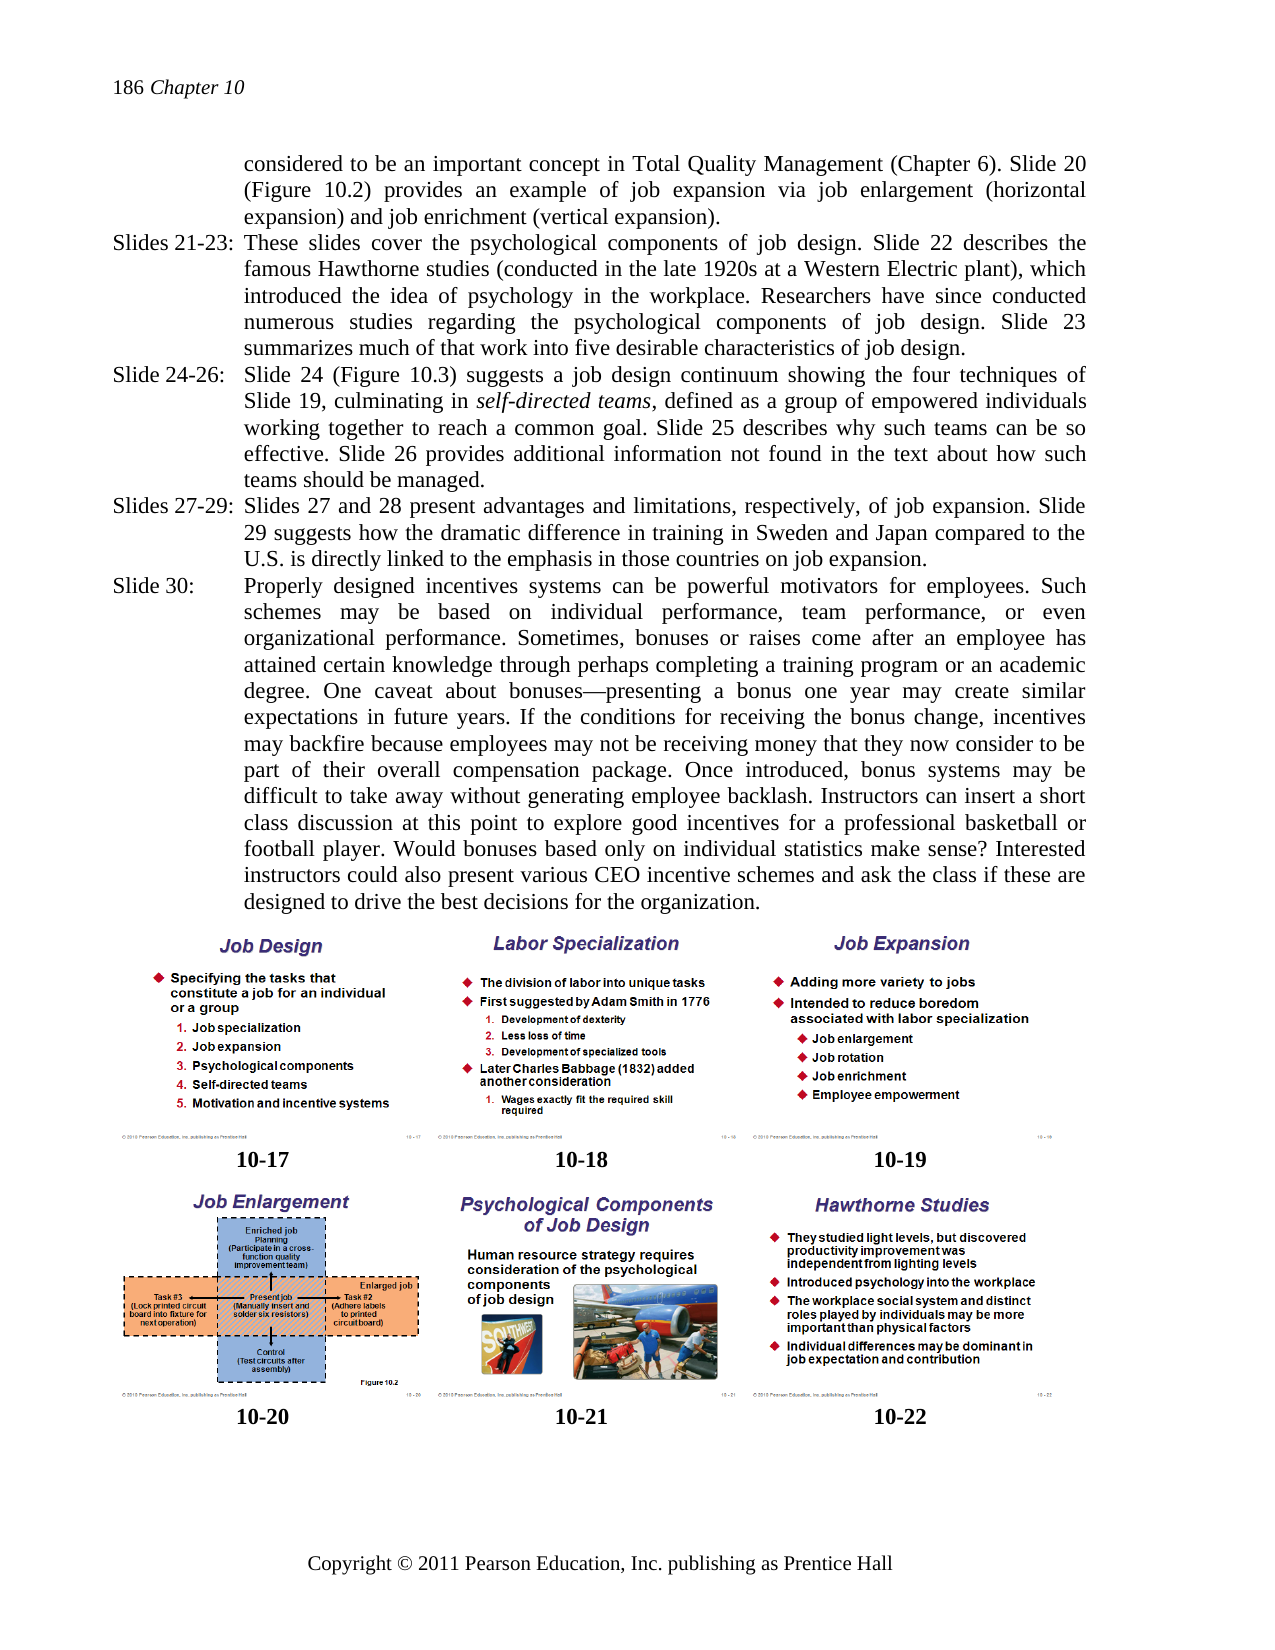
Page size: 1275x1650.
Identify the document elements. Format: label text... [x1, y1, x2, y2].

picture [112, 914, 1060, 1146]
text 10-20 10-21 10-22 [112, 1403, 1087, 1430]
picture [112, 1171, 1060, 1404]
text Slides 27-29: Slides 27 and 28 present advantages and limitations, respectively, of job expansion. Slide 29 suggests how the dramatic difference in training in Sweden and Japan compared to the U.S. is directly linked to the emphasis in those countries on job expansion. [112, 493, 1087, 572]
text Slides 21-23: These slides cover the psychological components of job design. Slide 22 describes the famous Hawthorne studies (conducted in the late 1920s at a Western Electric plant), which introduced the idea of psychology in the workplace. Researchers have since conducted numerous studies regarding the psychological components of job design. Slide 23 summarizes much of that work into five desirable characteristics of job design. [112, 229, 1087, 361]
text Slide 24-26: Slide 24 (Figure 10.3) suggests a job design continuum showing the four techniques of Slide 19, culminating in self-directed teams, defined as a group of empowered individuals working together to reach a common goal. Slide 25 describes why such teams can be so effective. Slide 26 provides additional information not found in the text about how such teams should be managed. [112, 361, 1087, 493]
text Slide 30: Properly designed incentives systems can be powerful motivators for employees. Such schemes may be based on individual performance, team performance, or even organizational performance. Sometimes, bonuses or raises come after an employee has attained certain knowledge through perhaps completing a training program or an academic degree. One caveat about bonuses—presenting a bonus one year may create similar expectations in future years. If the conditions for receiving the bonus change, incentives may backfire because employees may not be receiving money that they now consider to be part of their overall compensation package. Once introduced, bonus systems may be difficult to take away without generating employee backlash. Instructors can insert a short class discussion at this point to explore good incentives for a professional basketball or football player. Would bonuses based only on individual statistics make sense? Interested instructors could also present various CEO incentive schemes and ask the class if these are designed to drive the best decisions for the organization. [112, 572, 1087, 914]
text 10-17 10-18 10-19 [112, 1146, 1087, 1172]
